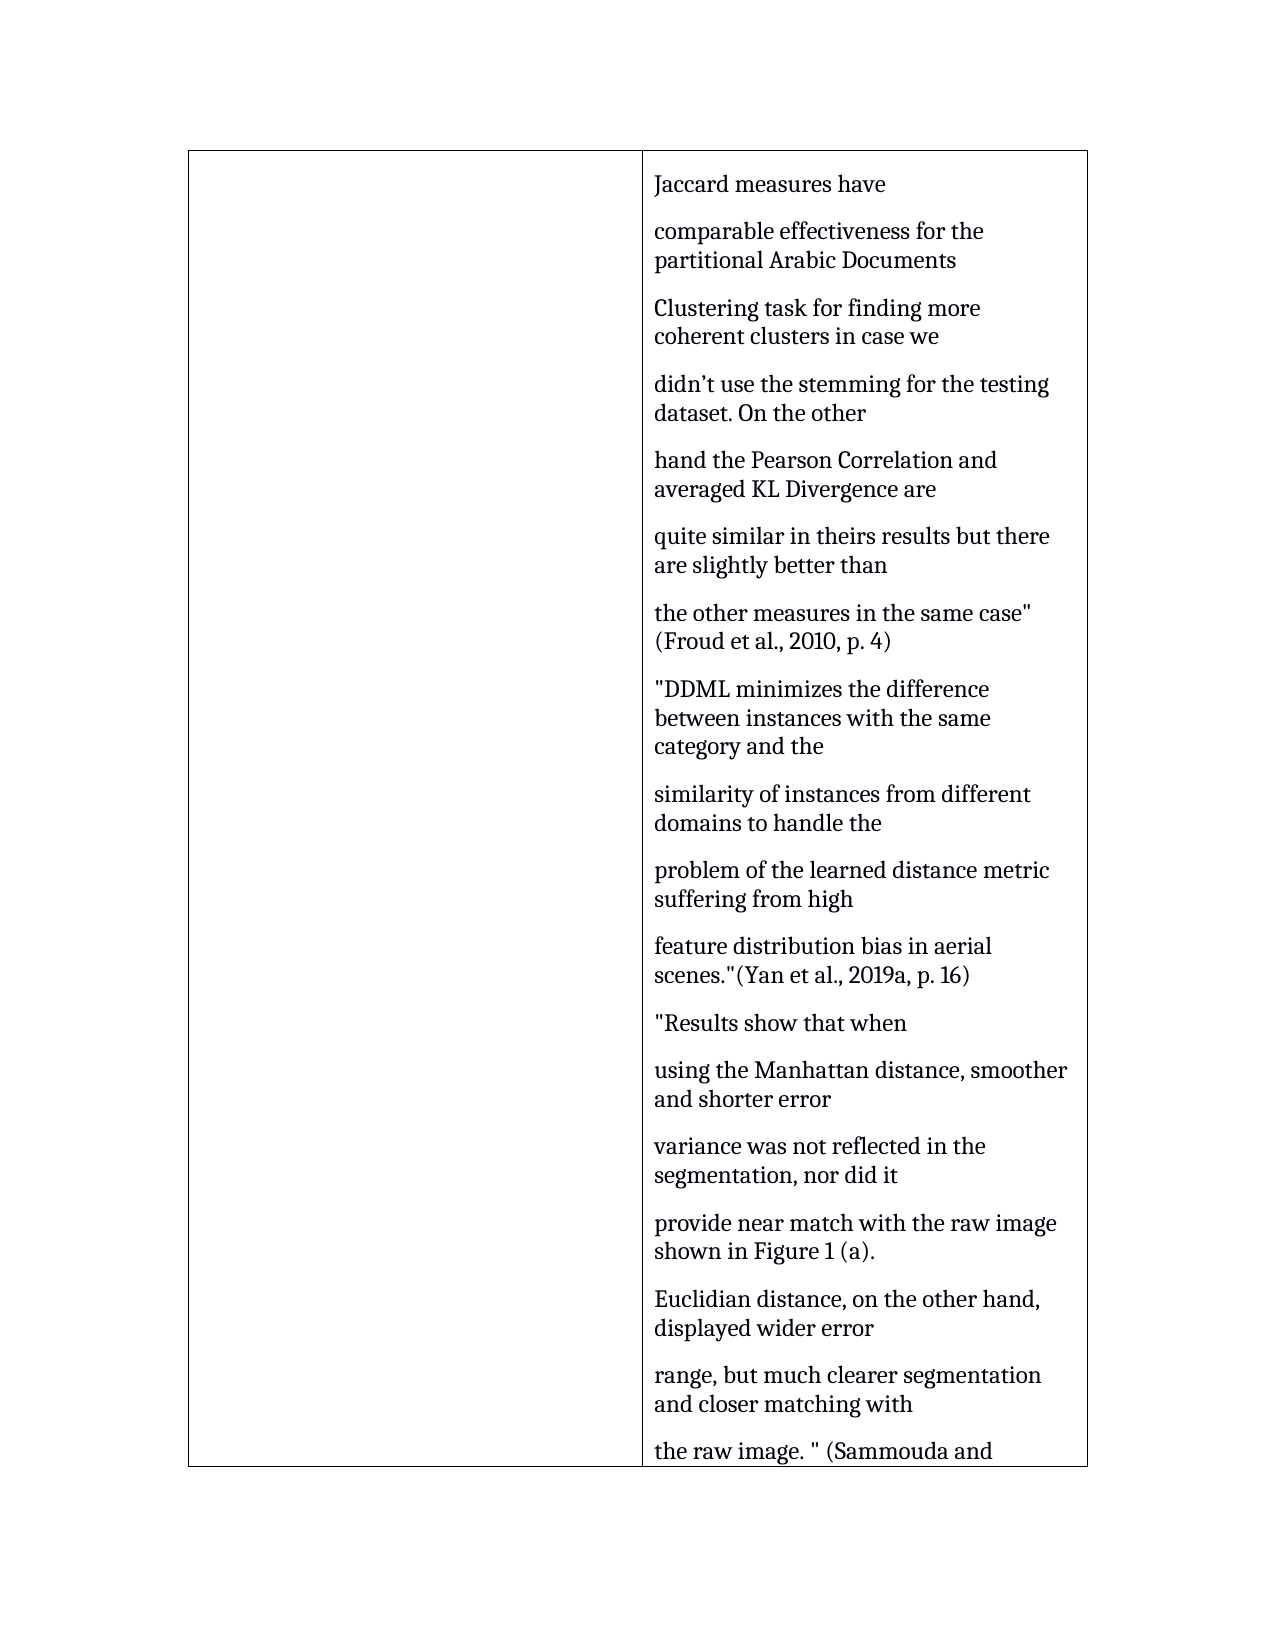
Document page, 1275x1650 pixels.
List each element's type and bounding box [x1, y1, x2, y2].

table_cell [189, 151, 642, 1466]
table_cell [643, 151, 1087, 1466]
